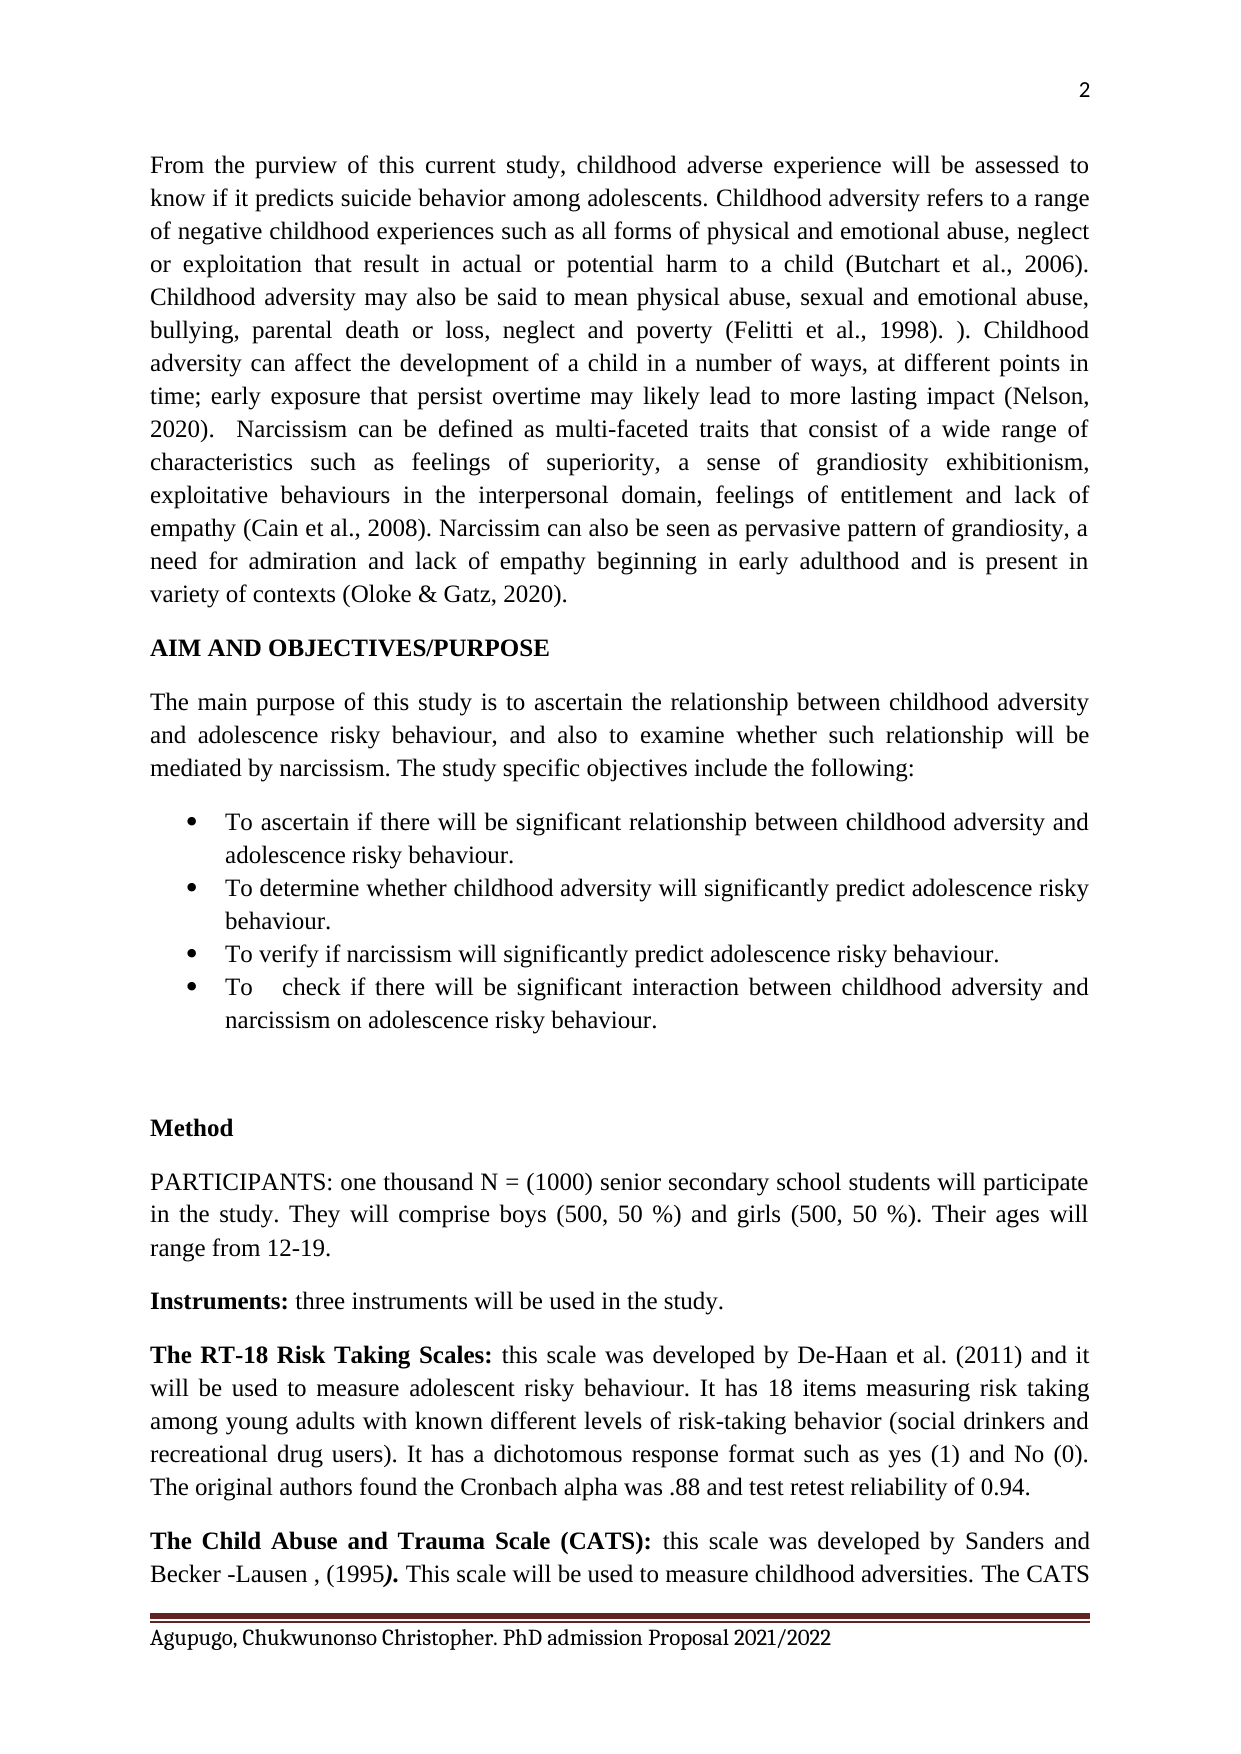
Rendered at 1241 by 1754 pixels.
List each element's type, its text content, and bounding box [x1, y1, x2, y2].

text The main purpose of this study is to ascertain the relationship between childhood adversity and adolescence risky behaviour, and also to examine whether such relationship will be mediated by narcissism. The study specific objectives include the following: [150, 687, 1090, 782]
list To ascertain if there will be significant relationship between childhood adversity and adolescence risky behaviour. [187, 807, 1090, 869]
text PARTICIPANTS: one thousand N = (1000) senior secondary school students will participate in the study. They will comprise boys (500, 50 %) and girls (500, 50 %). Their ages will range from 12-19. [150, 1167, 1090, 1261]
text The RT-18 Risk Taking Scales: this scale was developed by De-Haan et al. (2011) and it will be used to measure adolescent risky behaviour. It has 18 items measuring risk taking among young adults with known different levels of risk-taking behavior (social drinkers and recreational drug users). It has a dichotomous response format such as yes (1) and No (0). The original authors found the Cronbach alpha was .88 and test retest reliability of 0.94. [150, 1340, 1090, 1501]
text From the purview of this current study, childhood adverse experience will be assessed to know if it predicts suicide behavior among adolescents. Childhood adversity refers to a range of negative childhood experiences such as all forms of physical and emotional abuse, neglect or exploitation that result in actual or potential harm to a child (Butchart et al., 2006). Childhood adversity may also be said to mean physical abuse, sexual and emotional abuse, bullying, parental death or loss, neglect and poverty (Felitti et al., 1998). ). Childhood adversity can affect the development of a child in a number of ways, at different points in time; early exposure that persist overtime may likely lead to more lasting impact (Nelson, 2020). Narcissism can be defined as multi-faceted traits that consist of a wide range of characteristics such as feelings of superiority, a sense of grandiosity exhibitionism, exploitative behaviours in the interpersonal domain, feelings of entitlement and lack of empathy (Cain et al., 2008). Narcissim can also be seen as pervasive pattern of grandiosity, a need for admiration and lack of empathy beginning in early adulthood and is present in variety of contexts (Oloke & Gatz, 2020). [150, 150, 1090, 608]
text Instruments: three instruments will be used in the study. [150, 1286, 1090, 1315]
text AIM AND OBJECTIVES/PURPOSE [150, 633, 1090, 662]
list To check if there will be significant interaction between childhood adversity and narcissism on adolescence risky behaviour. [187, 972, 1090, 1034]
list To verify if narcissism will significantly predict adolescence risky behaviour. [187, 939, 1090, 968]
text Method [150, 1113, 1090, 1141]
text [150, 1526, 1090, 1588]
list To determine whether childhood adversity will significantly predict adolescence risky behaviour. [187, 873, 1090, 935]
